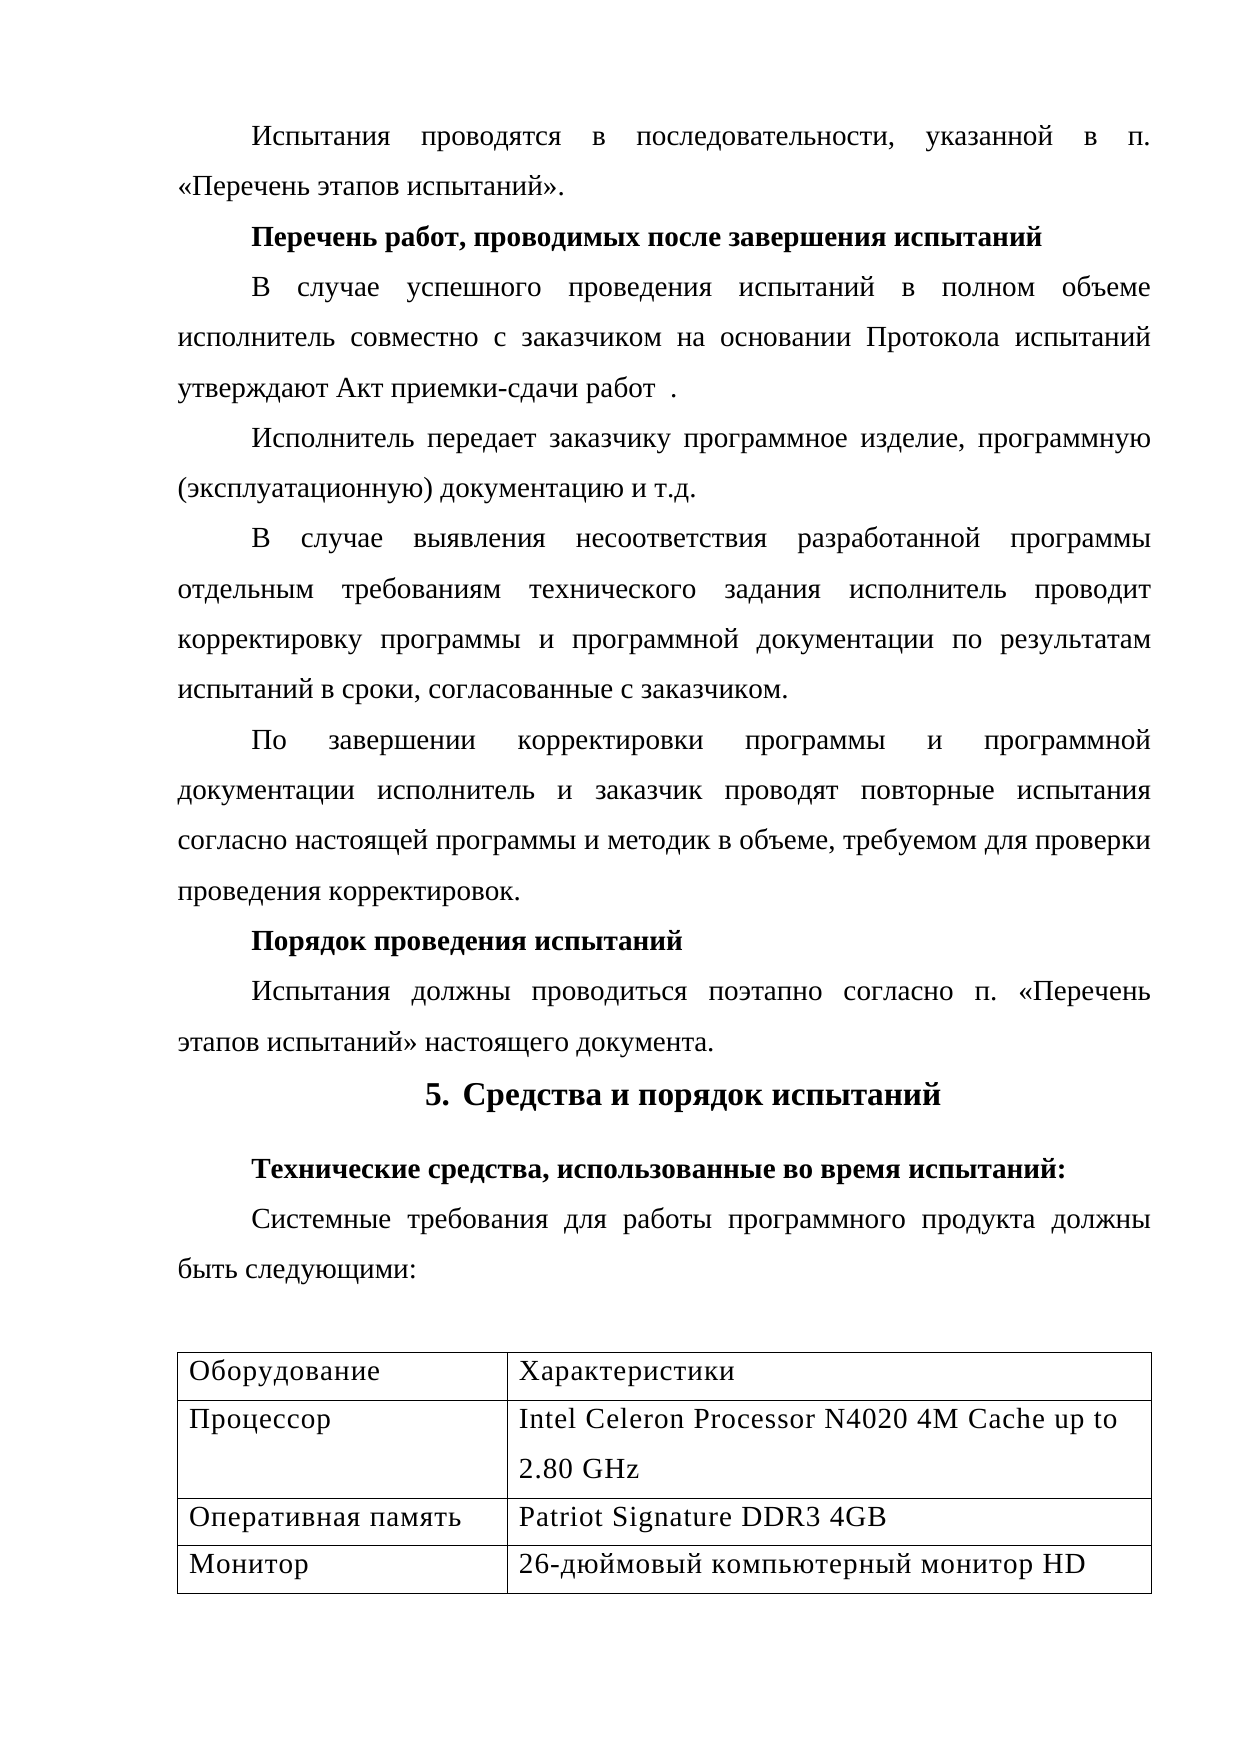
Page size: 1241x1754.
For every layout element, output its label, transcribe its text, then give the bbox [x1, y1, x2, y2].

table_cell Процессор [178, 1401, 507, 1498]
text По завершении корректировки программы и программной документации исполнитель и заказчик проводят повторные испытания согласно настоящей программы и методик в объеме, требуемом для проверки проведения корректировок. [177, 722, 1152, 906]
table_cell Оперативная память [178, 1499, 507, 1545]
text Порядок проведения испытаний [177, 923, 1152, 957]
text Исполнитель передает заказчику программное изделие, программную (эксплуатационную) документацию и т.д. [177, 420, 1152, 504]
table_cell Intel Celeron Processor N4020 4M Cache up to 2.80 GHz [508, 1401, 1151, 1498]
text Технические средства, использованные во время испытаний: [177, 1151, 1152, 1184]
table_header Характеристики [508, 1353, 1151, 1400]
text В случае выявления несоответствия разработанной программы отдельным требованиям технического задания исполнитель проводит корректировку программы и программной документации по результатам испытаний в сроки, согласованные с заказчиком. [177, 521, 1152, 705]
text Системные требования для работы программного продукта должны быть следующими: [177, 1201, 1152, 1285]
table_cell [508, 1546, 1151, 1593]
table_cell Монитор [178, 1546, 507, 1593]
subtitle Средства и порядок испытаний [215, 1074, 1152, 1112]
table_header Оборудование [178, 1353, 507, 1400]
text Перечень работ, проводимых после завершения испытаний [177, 219, 1152, 252]
text В случае успешного проведения испытаний в полном объеме исполнитель совместно с заказчиком на основании Протокола испытаний утверждают Акт приемки-сдачи работ . [177, 269, 1152, 403]
text Испытания должны проводиться поэтапно согласно п. «Перечень этапов испытаний» настоящего документа. [177, 973, 1152, 1057]
table_cell Patriot Signature DDR3 4GB [508, 1499, 1151, 1545]
text Испытания проводятся в последовательности, указанной в п. «Перечень этапов испытаний». [177, 118, 1152, 202]
